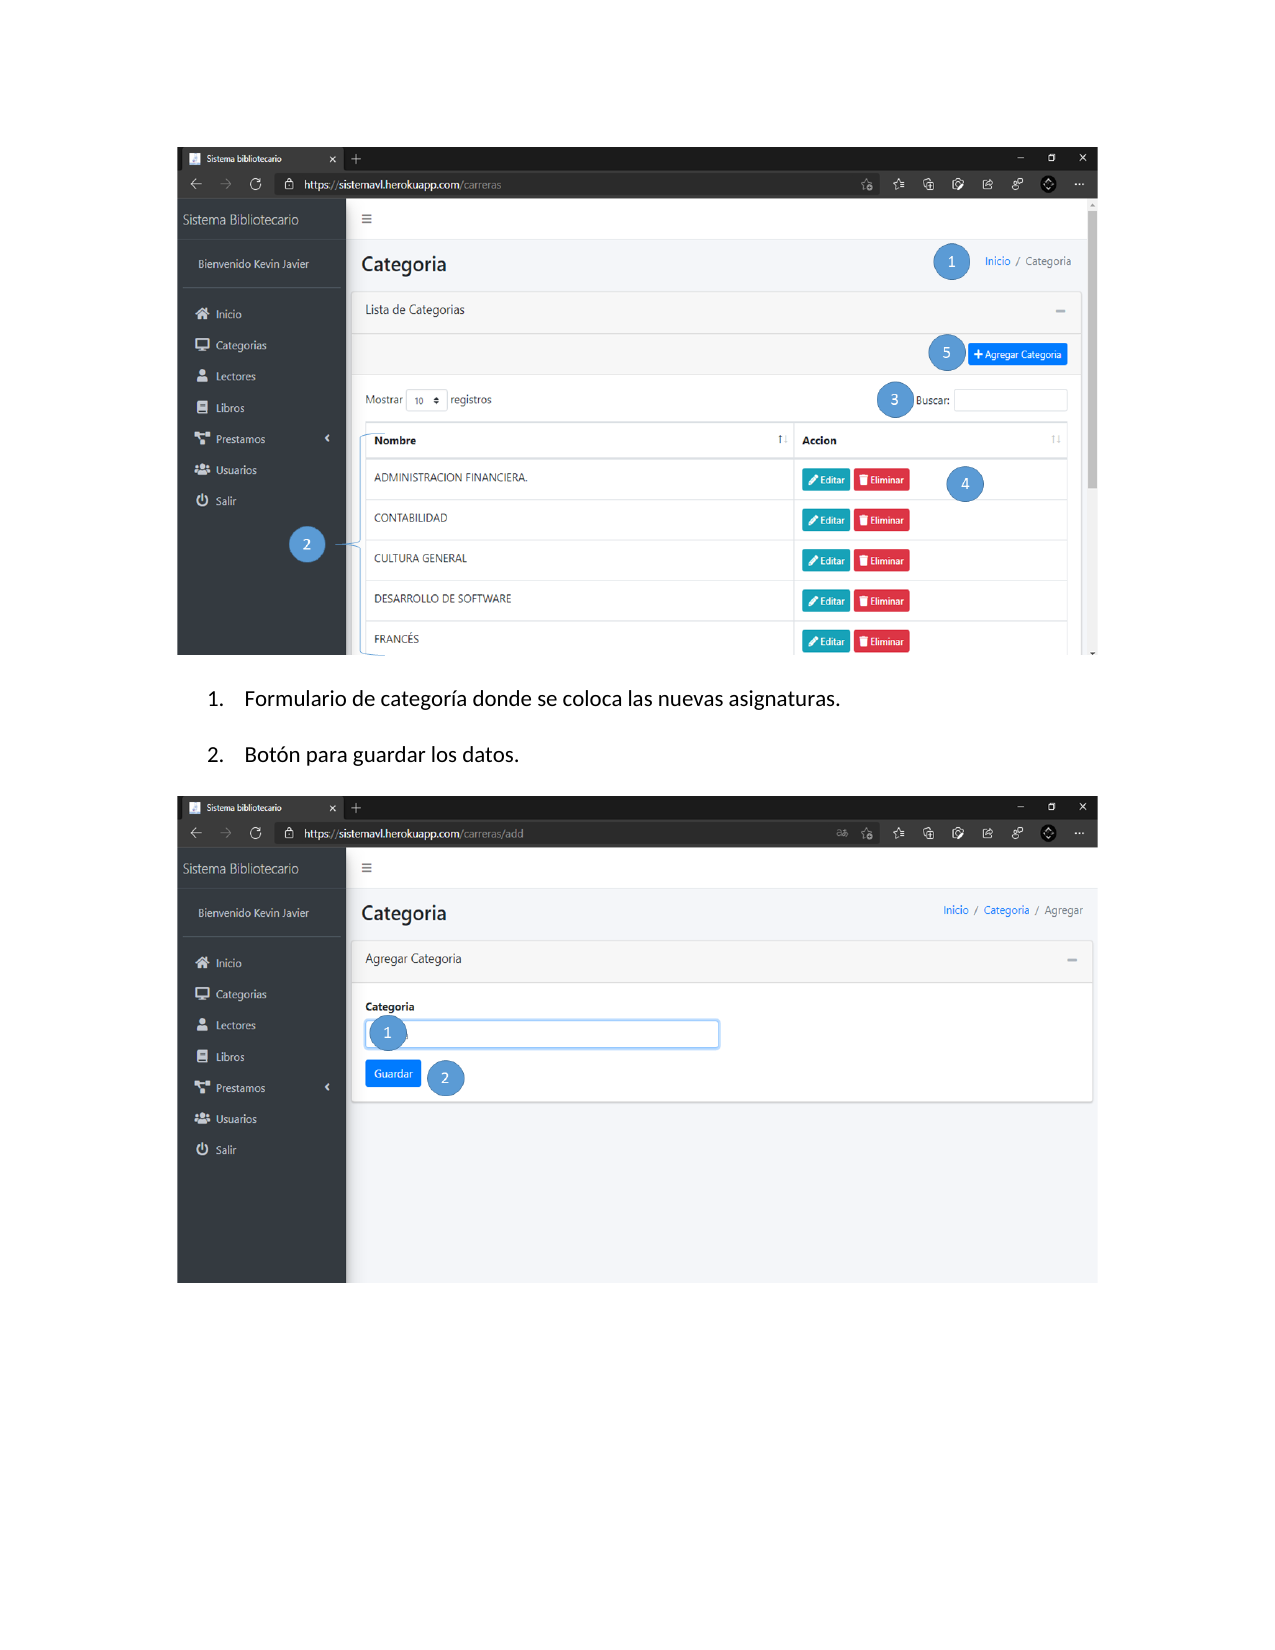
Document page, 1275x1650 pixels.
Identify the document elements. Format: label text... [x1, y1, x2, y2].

picture [177, 796, 1098, 1315]
picture [177, 147, 1098, 666]
list Formulario de categoría donde se coloca las nuevas asignaturas. [207, 684, 1098, 712]
list Botón para guardar los datos. [207, 740, 1098, 768]
